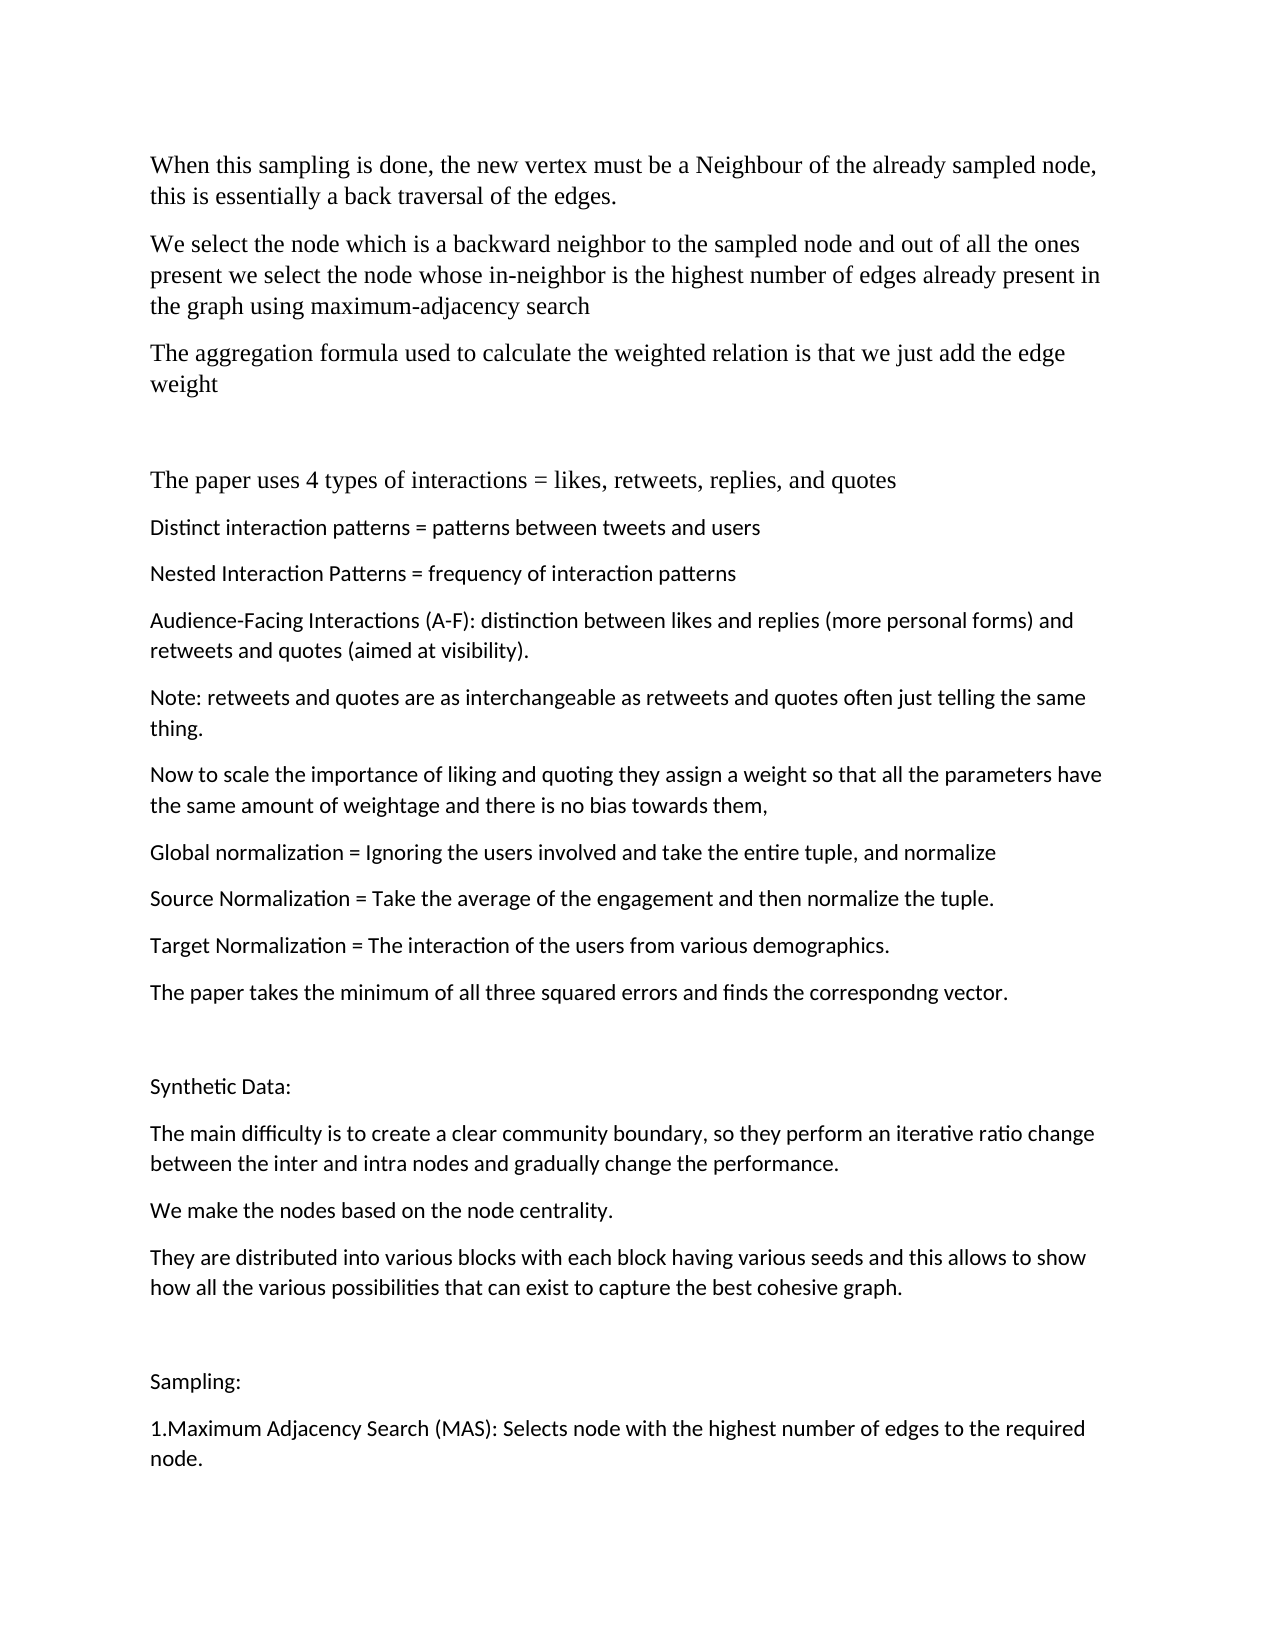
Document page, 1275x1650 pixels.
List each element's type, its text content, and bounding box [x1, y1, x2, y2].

text The main difficulty is to create a clear community boundary, so they perform an iterative ratio change between the inter and intra nodes and gradually change the performance. [150, 1119, 1125, 1177]
text Audience-Facing Interactions (A-F): distinction between likes and replies (more personal forms) and retweets and quotes (aimed at visibility). [150, 606, 1125, 665]
text When this sampling is done, the new vertex must be a Neighbour of the already sampled node, this is essentially a back traversal of the edges. [150, 150, 1125, 210]
text They are distributed into various blocks with each block having various seeds and this allows to show how all the various possibilities that can exist to capture the best cohesive graph. [150, 1243, 1125, 1301]
text Sampling: [150, 1367, 1125, 1395]
text Global normalization = Ignoring the users involved and take the entire tuple, and normalize [150, 838, 1125, 866]
text The paper takes the minimum of all three squared errors and finds the correspondng vector. [150, 978, 1125, 1006]
text Target Normalization = The interaction of the users from various demographics. [150, 931, 1125, 959]
text We make the nodes based on the node centrality. [150, 1196, 1125, 1224]
text Nested Interaction Patterns = frequency of interaction patterns [150, 559, 1125, 588]
text Now to scale the importance of liking and quoting they assign a weight so that all the parameters have the same amount of weightage and there is no bias towards them, [150, 761, 1125, 819]
text The aggregation formula used to calculate the weighted relation is that we just add the edge weight [150, 338, 1125, 398]
text The paper uses 4 types of interactions = likes, retweets, replies, and quotes [150, 465, 1125, 494]
text 1.Maximum Adjacency Search (MAS): Selects node with the highest number of edges to the required node. [150, 1414, 1125, 1472]
text Source Normalization = Take the average of the engagement and then normalize the tuple. [150, 884, 1125, 913]
text Distinct interaction patterns = patterns between tweets and users [150, 513, 1125, 541]
text Note: retweets and quotes are as interchangeable as retweets and quotes often just telling the same thing. [150, 683, 1125, 742]
text We select the node which is a backward neighbor to the sampled node and out of all the ones present we select the node whose in-neighbor is the highest number of edges already present in the graph using maximum-adjacency search [150, 229, 1125, 319]
text Synthetic Data: [150, 1072, 1125, 1100]
